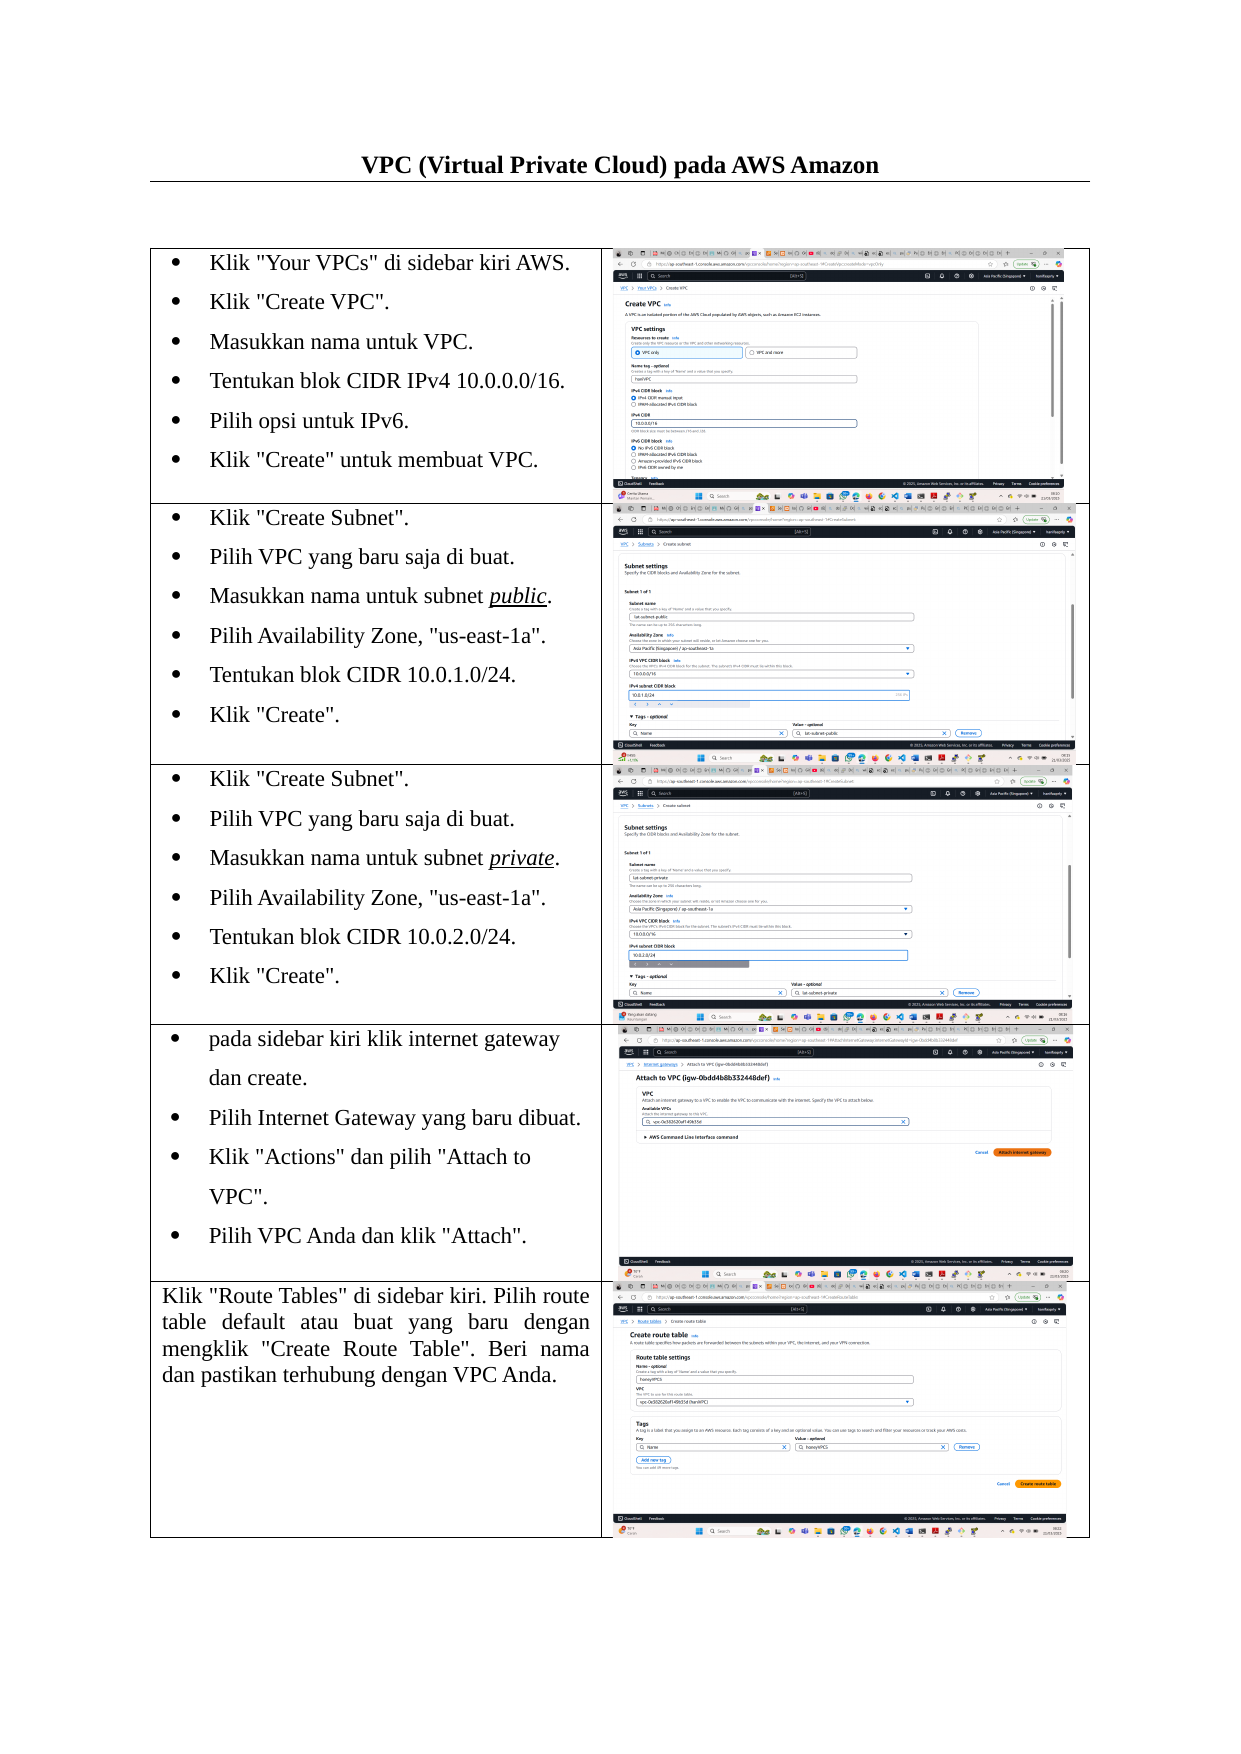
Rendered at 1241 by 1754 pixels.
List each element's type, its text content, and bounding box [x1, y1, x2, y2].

table_header [602, 249, 612, 503]
picture [612, 1025, 1074, 1538]
table_cell [1076, 504, 1089, 764]
table_cell [1074, 1025, 1089, 1281]
text VPC (Virtual Private Cloud) pada AWS Amazon [150, 150, 1090, 181]
table_cell [1067, 1282, 1089, 1537]
table_cell [1073, 765, 1089, 1024]
table_cell [602, 1025, 618, 1281]
table_cell Klik "Create Subnet". Pilih VPC yang baru saja di buat. Masukkan nama untuk subnet public. Pilih Availability Zone, "us-east-1a". Tentukan blok CIDR 10.0.1.0/24. Klik "Create". [151, 504, 601, 764]
table_header Klik "Your VPCs" di sidebar kiri AWS. Klik "Create VPC". Masukkan nama untuk VPC. Tentukan blok CIDR IPv4 10.0.0.0/16. Pilih opsi untuk IPv6. Klik "Create" untuk membuat VPC. [151, 249, 601, 503]
table_cell [602, 765, 612, 1024]
table_cell Klik "Route Tables" di sidebar kiri. Pilih route table default atau buat yang baru dengan mengklik "Create Route Table". Beri nama dan pastikan terhubung dengan VPC Anda. [151, 1282, 601, 1537]
table_cell [602, 504, 612, 764]
table_cell Klik "Create Subnet". Pilih VPC yang baru saja di buat. Masukkan nama untuk subnet private. Pilih Availability Zone, "us-east-1a". Tentukan blok CIDR 10.0.2.0/24. Klik "Create". [151, 765, 601, 1024]
picture [612, 248, 1076, 1024]
table_cell pada sidebar kiri klik internet gateway dan create. Pilih Internet Gateway yang baru dibuat. Klik "Actions" dan pilih "Attach to VPC". Pilih VPC Anda dan klik "Attach". [151, 1025, 601, 1281]
table_cell [602, 1282, 612, 1537]
table_header [1064, 249, 1089, 503]
